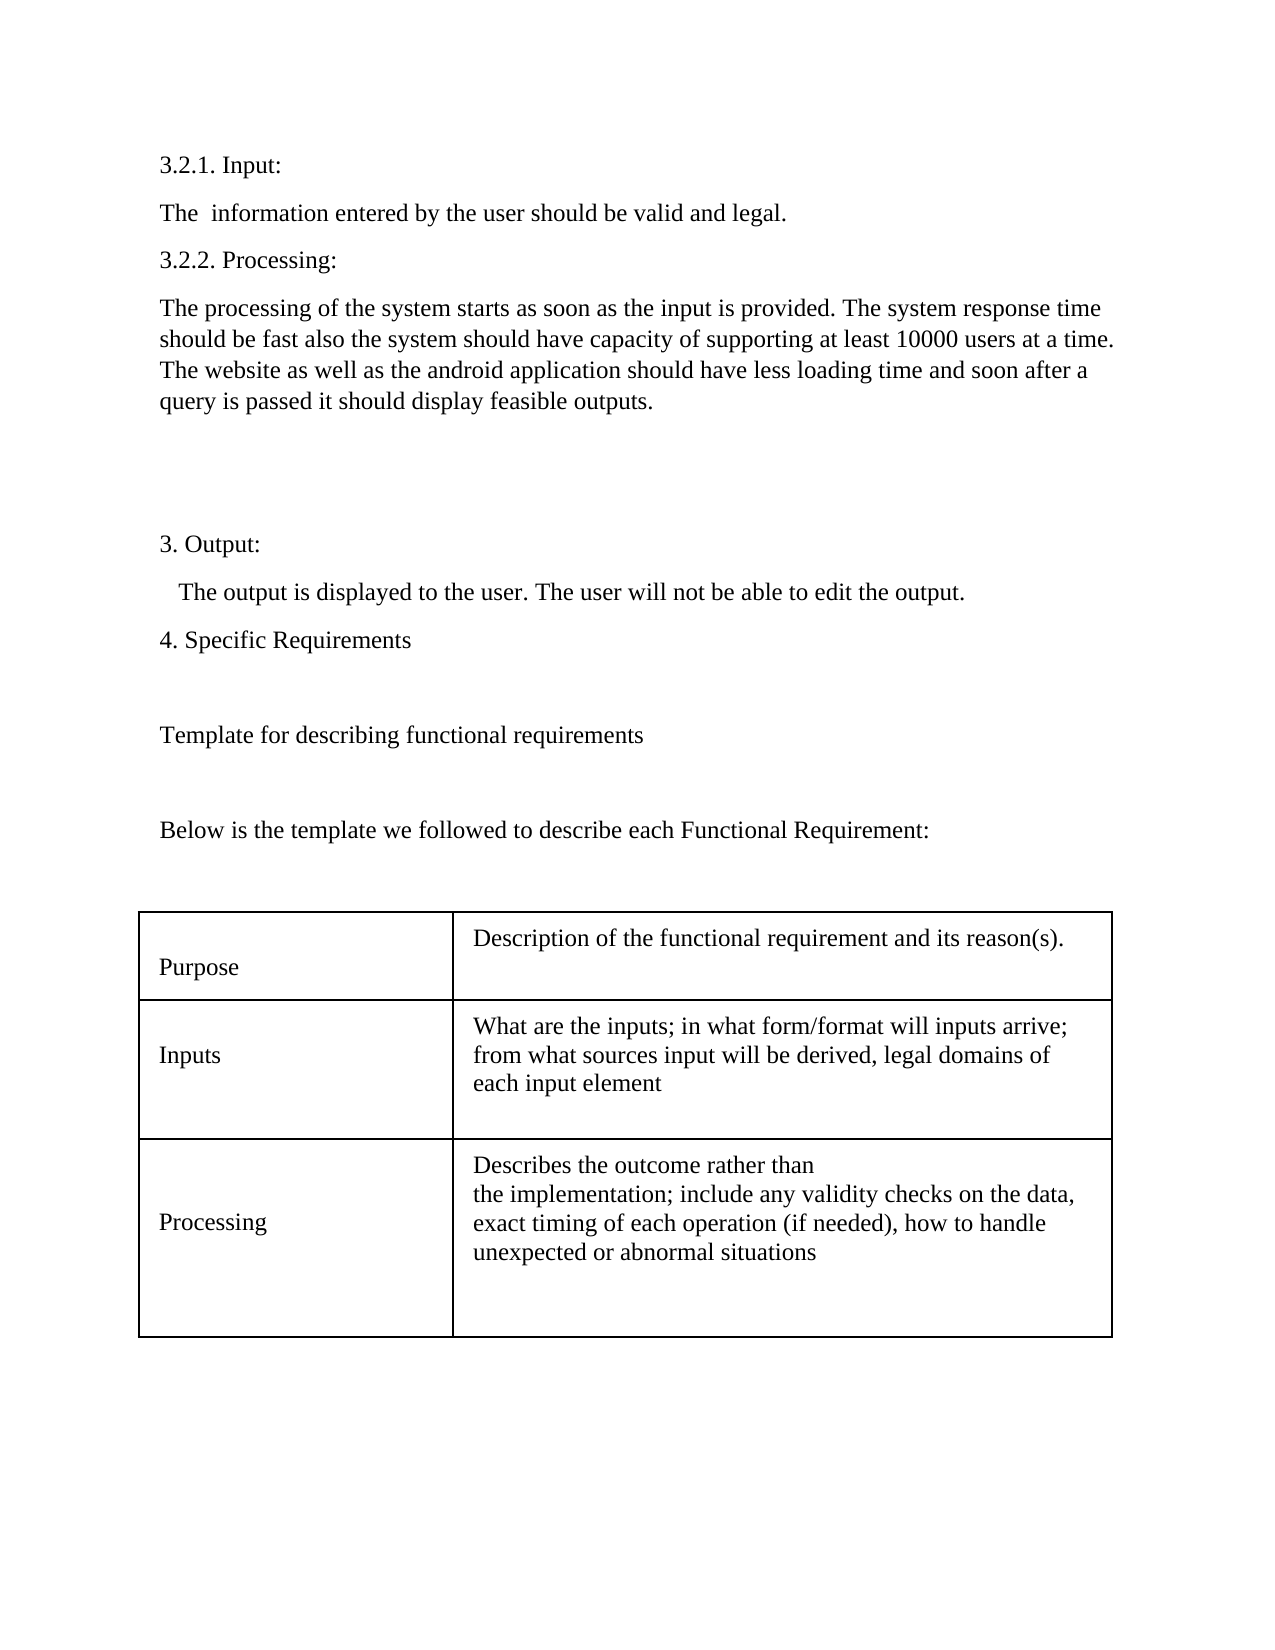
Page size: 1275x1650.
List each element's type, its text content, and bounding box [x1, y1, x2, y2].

table_cell What are the inputs; in what form/format will inputs arrive; from what sources input will be derived, legal domains of each input element [454, 1001, 1111, 1138]
table_header Description of the functional requirement and its reason(s). [454, 913, 1111, 998]
text 4. Specific Requirements [159, 625, 1125, 653]
table_cell Inputs [140, 1001, 452, 1138]
text The information entered by the user should be valid and legal. [159, 198, 1125, 226]
text The processing of the system starts as soon as the input is provided. The system response time should be fast also the system should have capacity of supporting at least 10000 users at a time. The website as well as the android application should have less loading time and soon after a query is passed it should display feasible outputs. [159, 293, 1125, 415]
table_header Purpose [140, 913, 452, 998]
text 3.2.2. Processing: [159, 245, 1125, 274]
table_cell Processing [140, 1140, 452, 1336]
text 3. Output: [159, 529, 1125, 558]
text 3.2.1. Input: [159, 150, 1125, 179]
text Below is the template we followed to describe each Functional Requirement: [159, 816, 1125, 844]
table_cell Describes the outcome rather than the implementation; include any validity checks on the data, exact timing of each operation (if needed), how to handle unexpected or abnormal situations [454, 1140, 1111, 1336]
text The output is displayed to the user. The user will not be able to edit the output. [159, 577, 1125, 606]
text Template for describing functional requirements [159, 720, 1125, 749]
